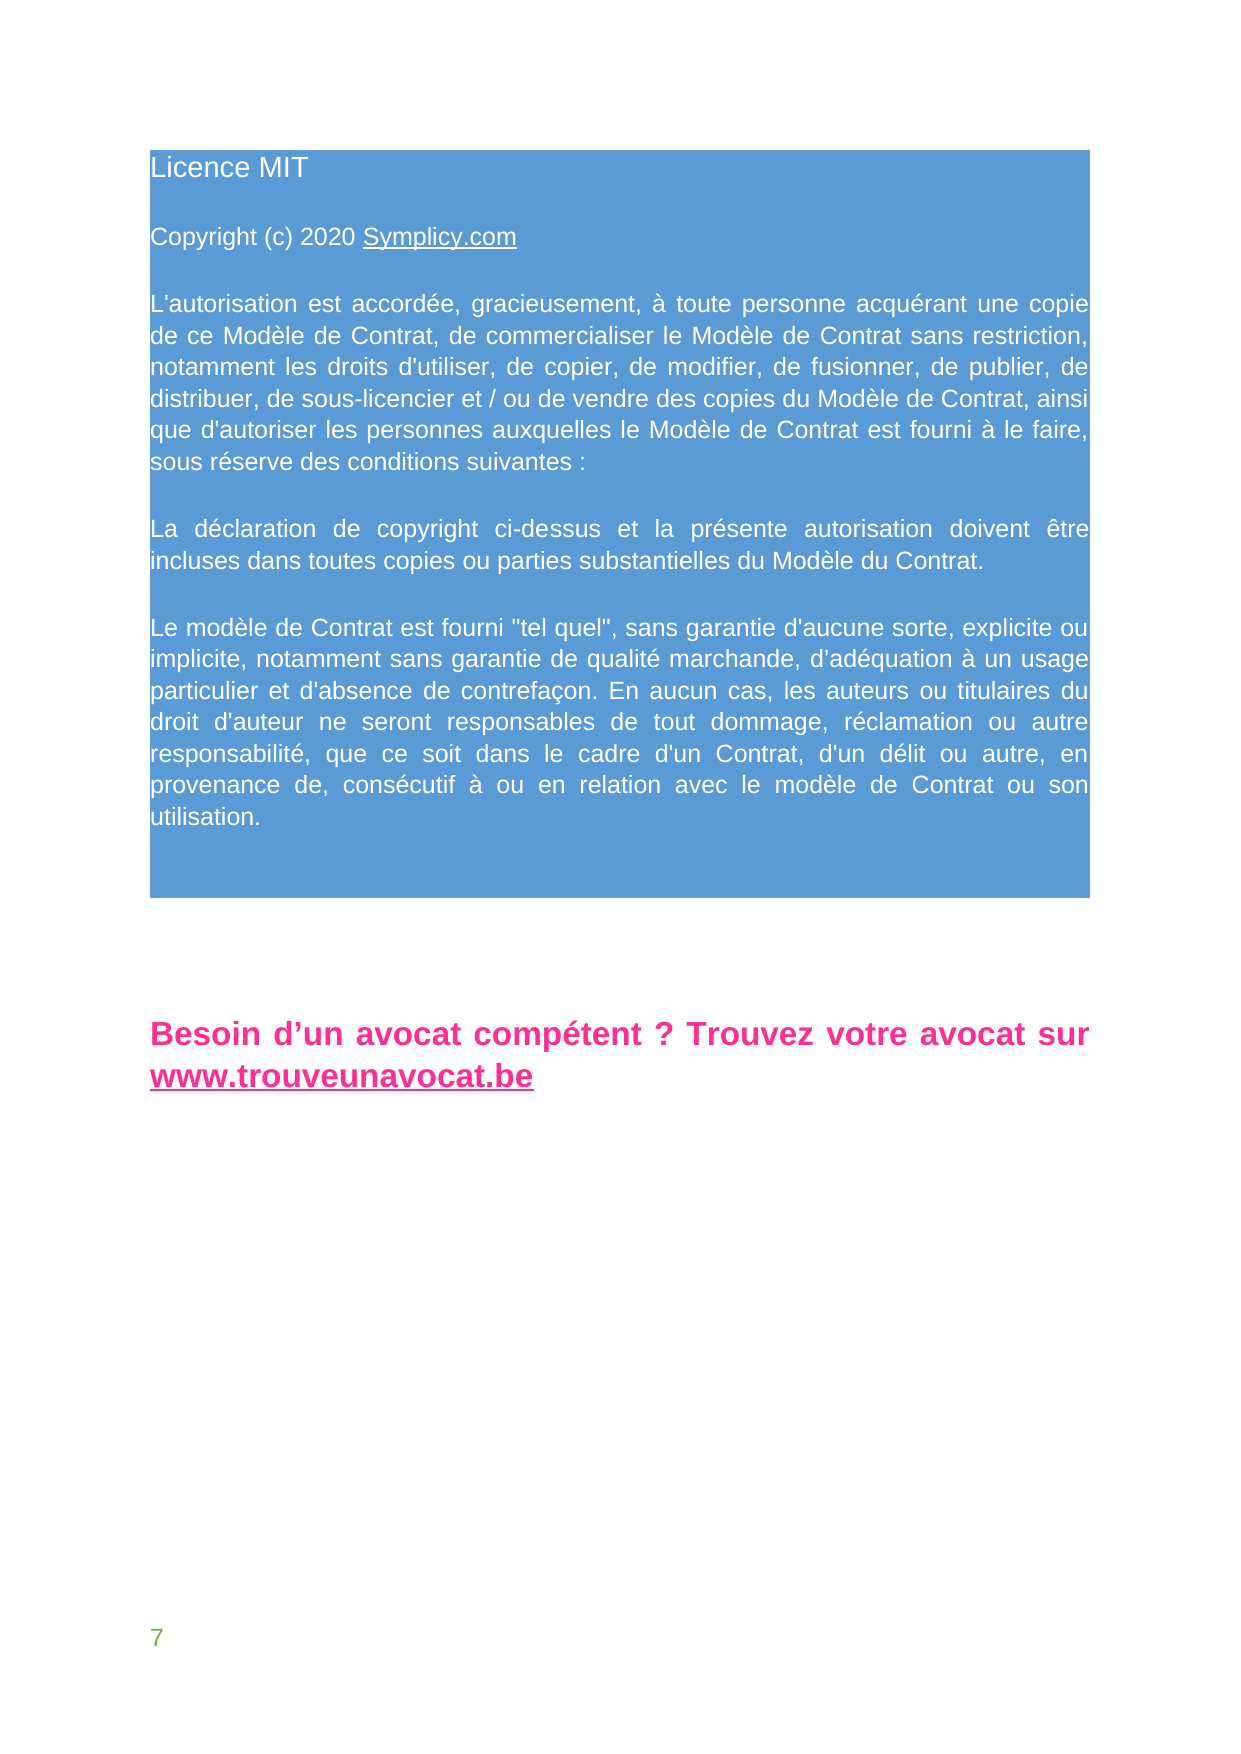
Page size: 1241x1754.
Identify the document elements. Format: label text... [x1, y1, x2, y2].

text La déclaration de copyright ci-dessus et la présente autorisation doivent être incluses dans toutes copies ou parties substantielles du Modèle du Contrat. [150, 514, 1090, 574]
text Copyright (c) 2020 Symplicy.com [150, 222, 1090, 251]
text L'autorisation est accordée, gracieusement, à toute personne acquérant une copie de ce Modèle de Contrat, de commercialiser le Modèle de Contrat sans restriction, notamment les droits d'utiliser, de copier, de modifier, de fusionner, de publier, de distribuer, de sous-licencier et / ou de vendre des copies du Modèle de Contrat, ainsi que d'autoriser les personnes auxquelles le Modèle de Contrat est fourni à le faire, sous réserve des conditions suivantes : [150, 289, 1090, 476]
text Le modèle de Contrat est fourni "tel quel", sans garantie d'aucune sorte, explicite ou implicite, notamment sans garantie de qualité marchande, d’adéquation à un usage particulier et d'absence de contrefaçon. En aucun cas, les auteurs ou titulaires du droit d'auteur ne seront responsables de tout dommage, réclamation ou autre responsabilité, que ce soit dans le cadre d'un Contrat, d'un délit ou autre, en provenance de, consécutif à ou en relation avec le modèle de Contrat ou son utilisation. [150, 613, 1090, 831]
text Besoin d’un avocat compétent ? Trouvez votre avocat sur www.trouveunavocat.be [150, 1013, 1090, 1094]
text Licence MIT [150, 150, 1090, 183]
